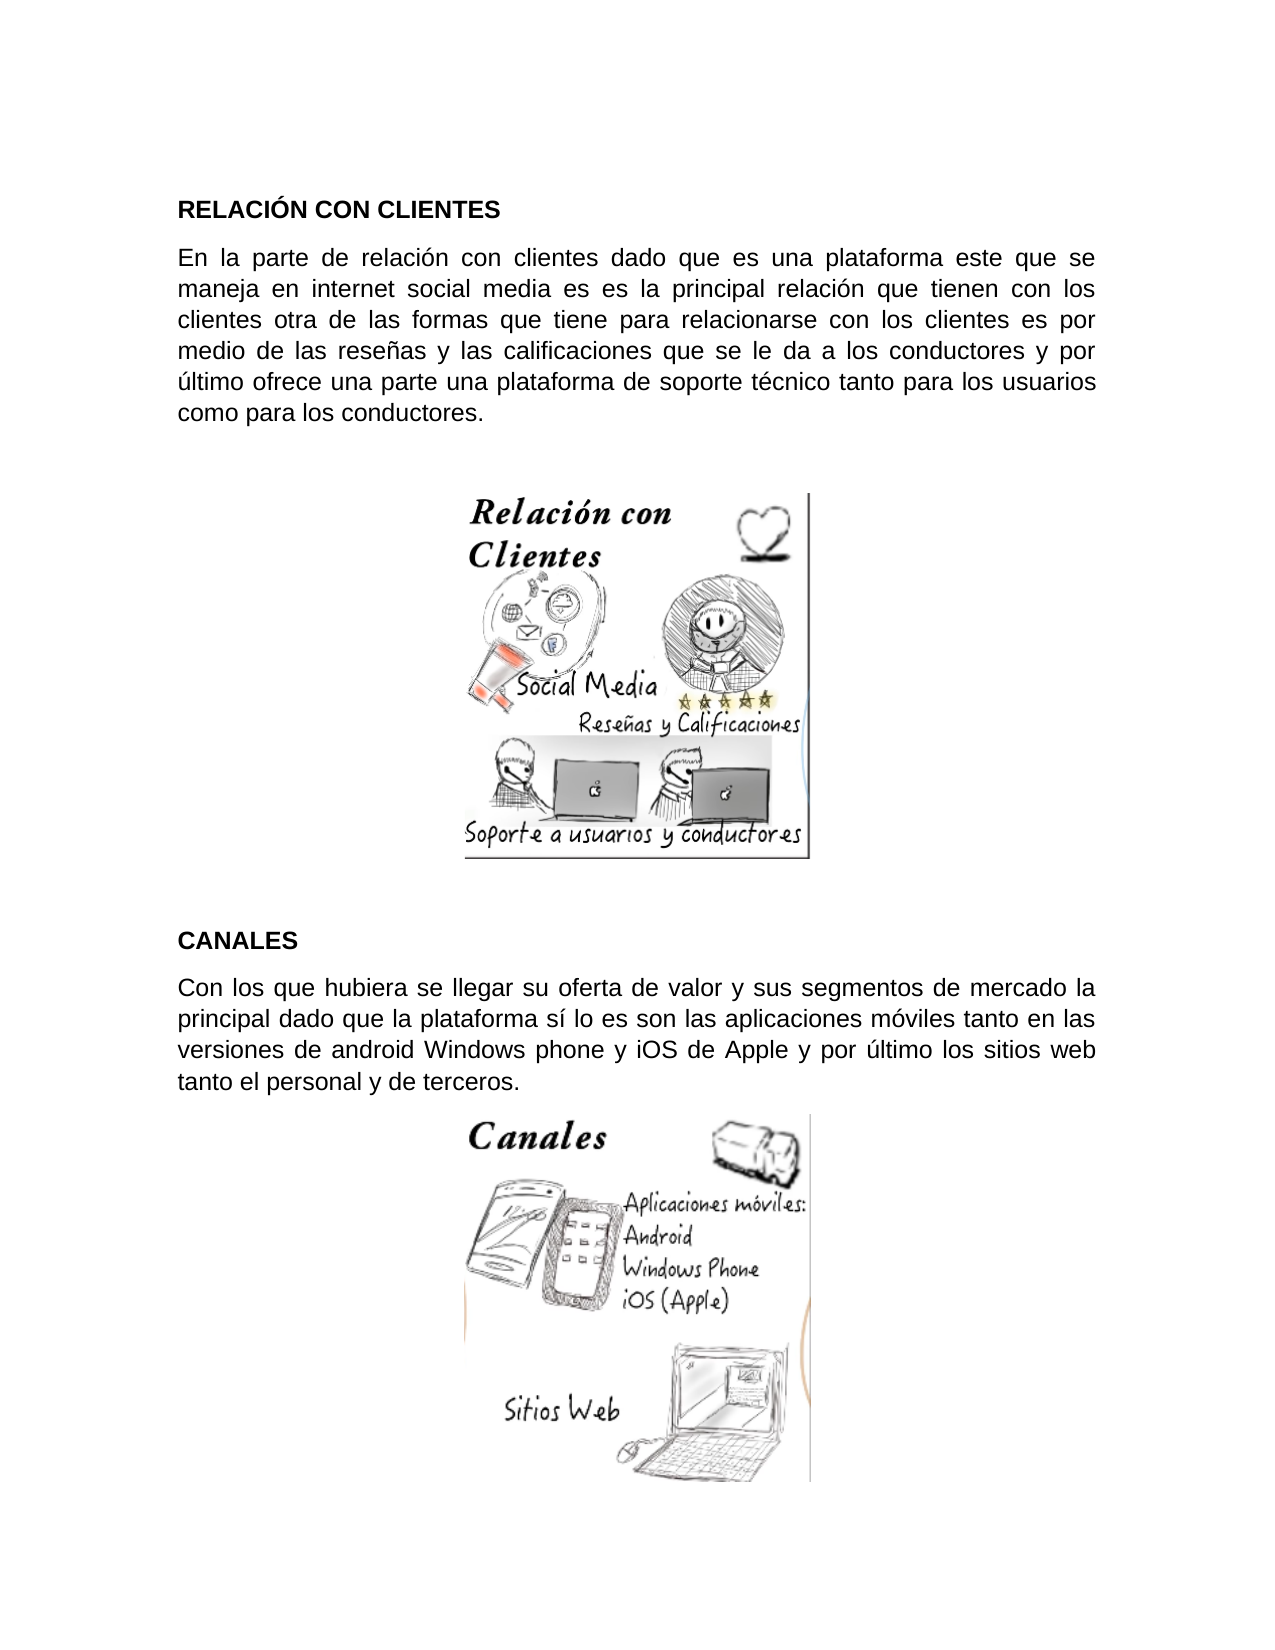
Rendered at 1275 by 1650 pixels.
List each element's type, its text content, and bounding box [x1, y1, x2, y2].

text Con los que hubiera se llegar su oferta de valor y sus segmentos de mercado la principal dado que la plataforma sí lo es son las aplicaciones móviles tanto en las versiones de android Windows phone y iOS de Apple y por último los sitios web tanto el personal y de terceros. [177, 973, 1098, 1095]
text canales [177, 926, 1098, 954]
text En la parte de relación con clientes dado que es una plataforma este que se maneja en internet social media es es la principal relación que tienen con los clientes otra de las formas que tiene para relacionarse con los clientes es por medio de las reseñas y las calificaciones que se le da a los conductores y por último ofrece una parte una plataforma de soporte técnico tanto para los usuarios como para los conductores. [177, 243, 1098, 427]
picture [464, 493, 811, 859]
picture [464, 1114, 811, 1482]
text relación con clientes [177, 195, 1098, 224]
